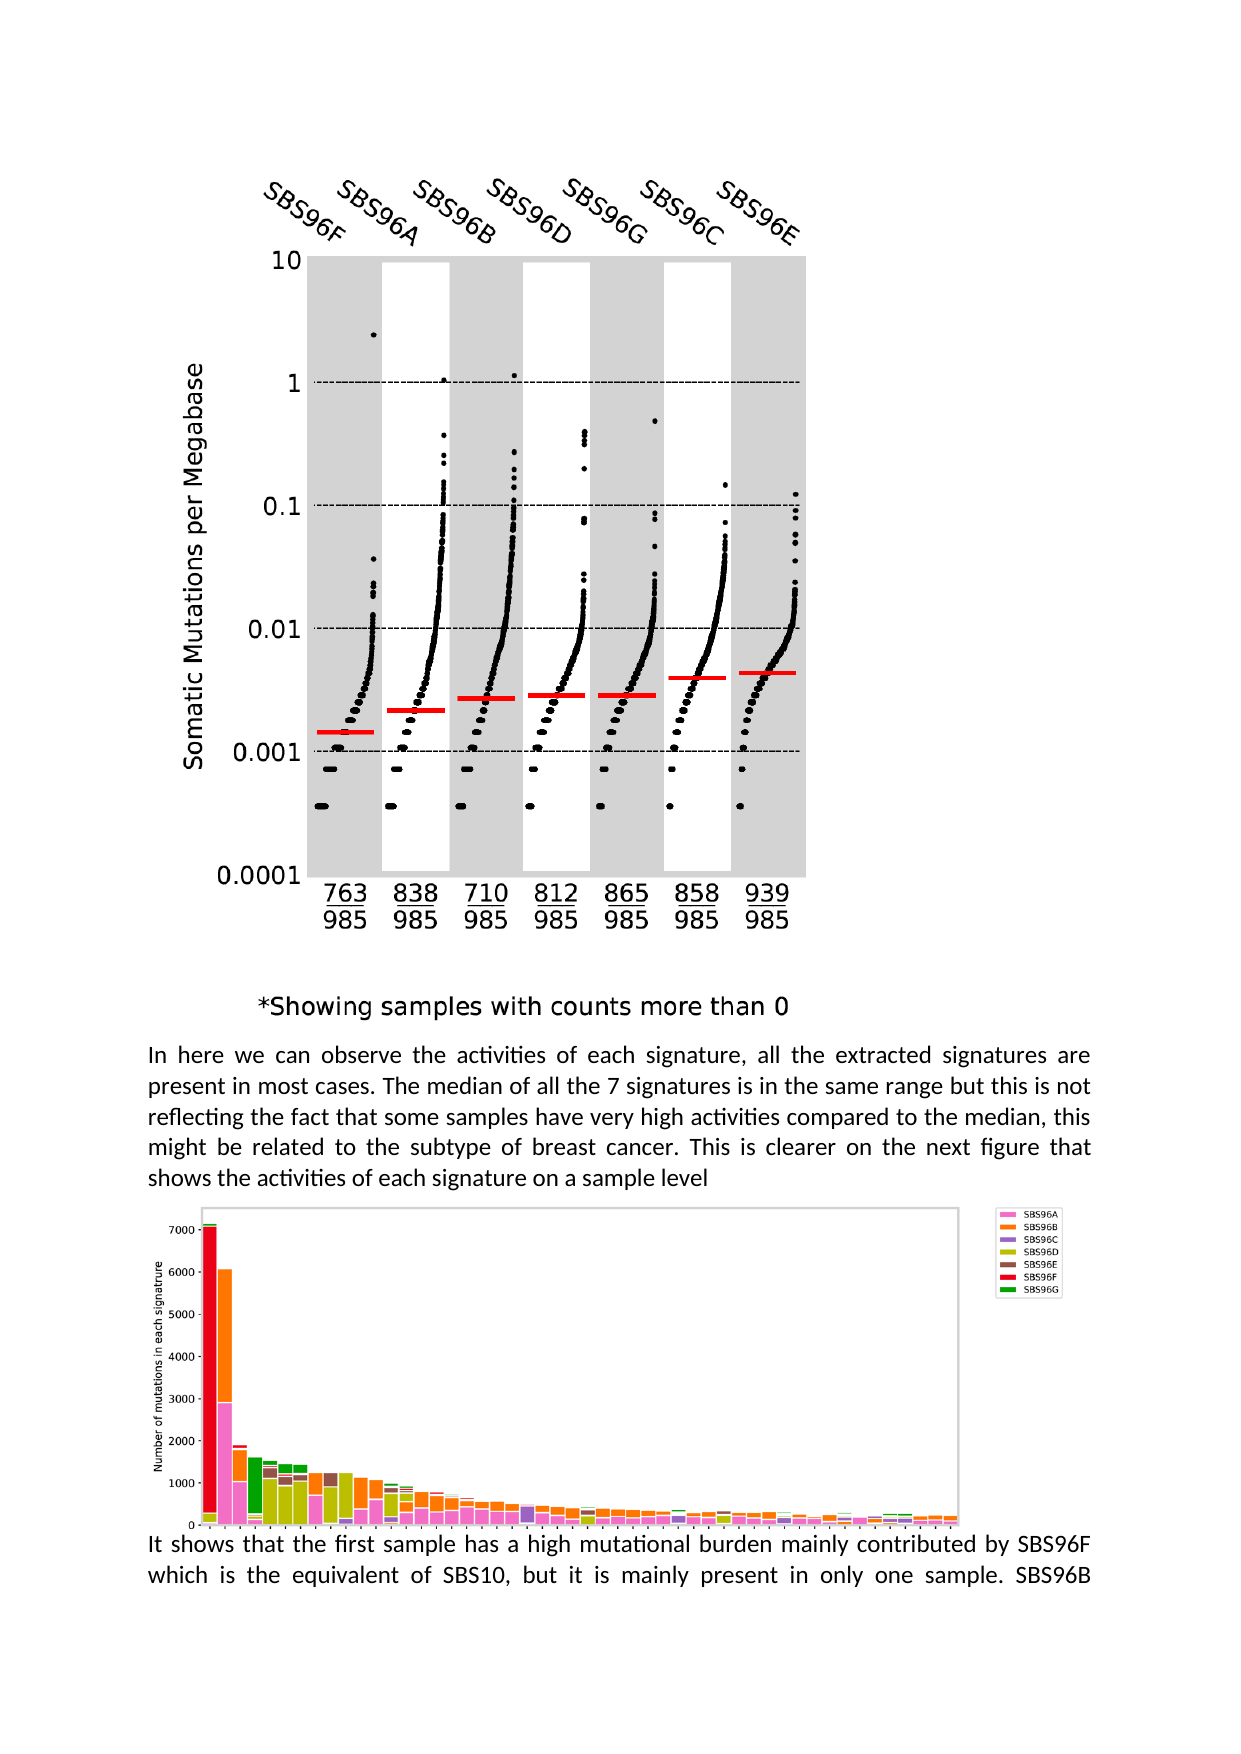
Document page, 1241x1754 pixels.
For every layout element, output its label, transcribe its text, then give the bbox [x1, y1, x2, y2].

picture [147, 147, 847, 1040]
text In here we can observe the activities of each signature, all the extracted signatures are present in most cases. The median of all the 7 signatures is in the same range but this is not reflecting the fact that some samples have very high activities compared to the median, this might be related to the subtype of breast cancer. This is clearer on the next figure that shows the activities of each signature on a sample level [148, 1039, 1093, 1192]
picture [147, 1192, 1093, 1529]
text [148, 1529, 1093, 1589]
